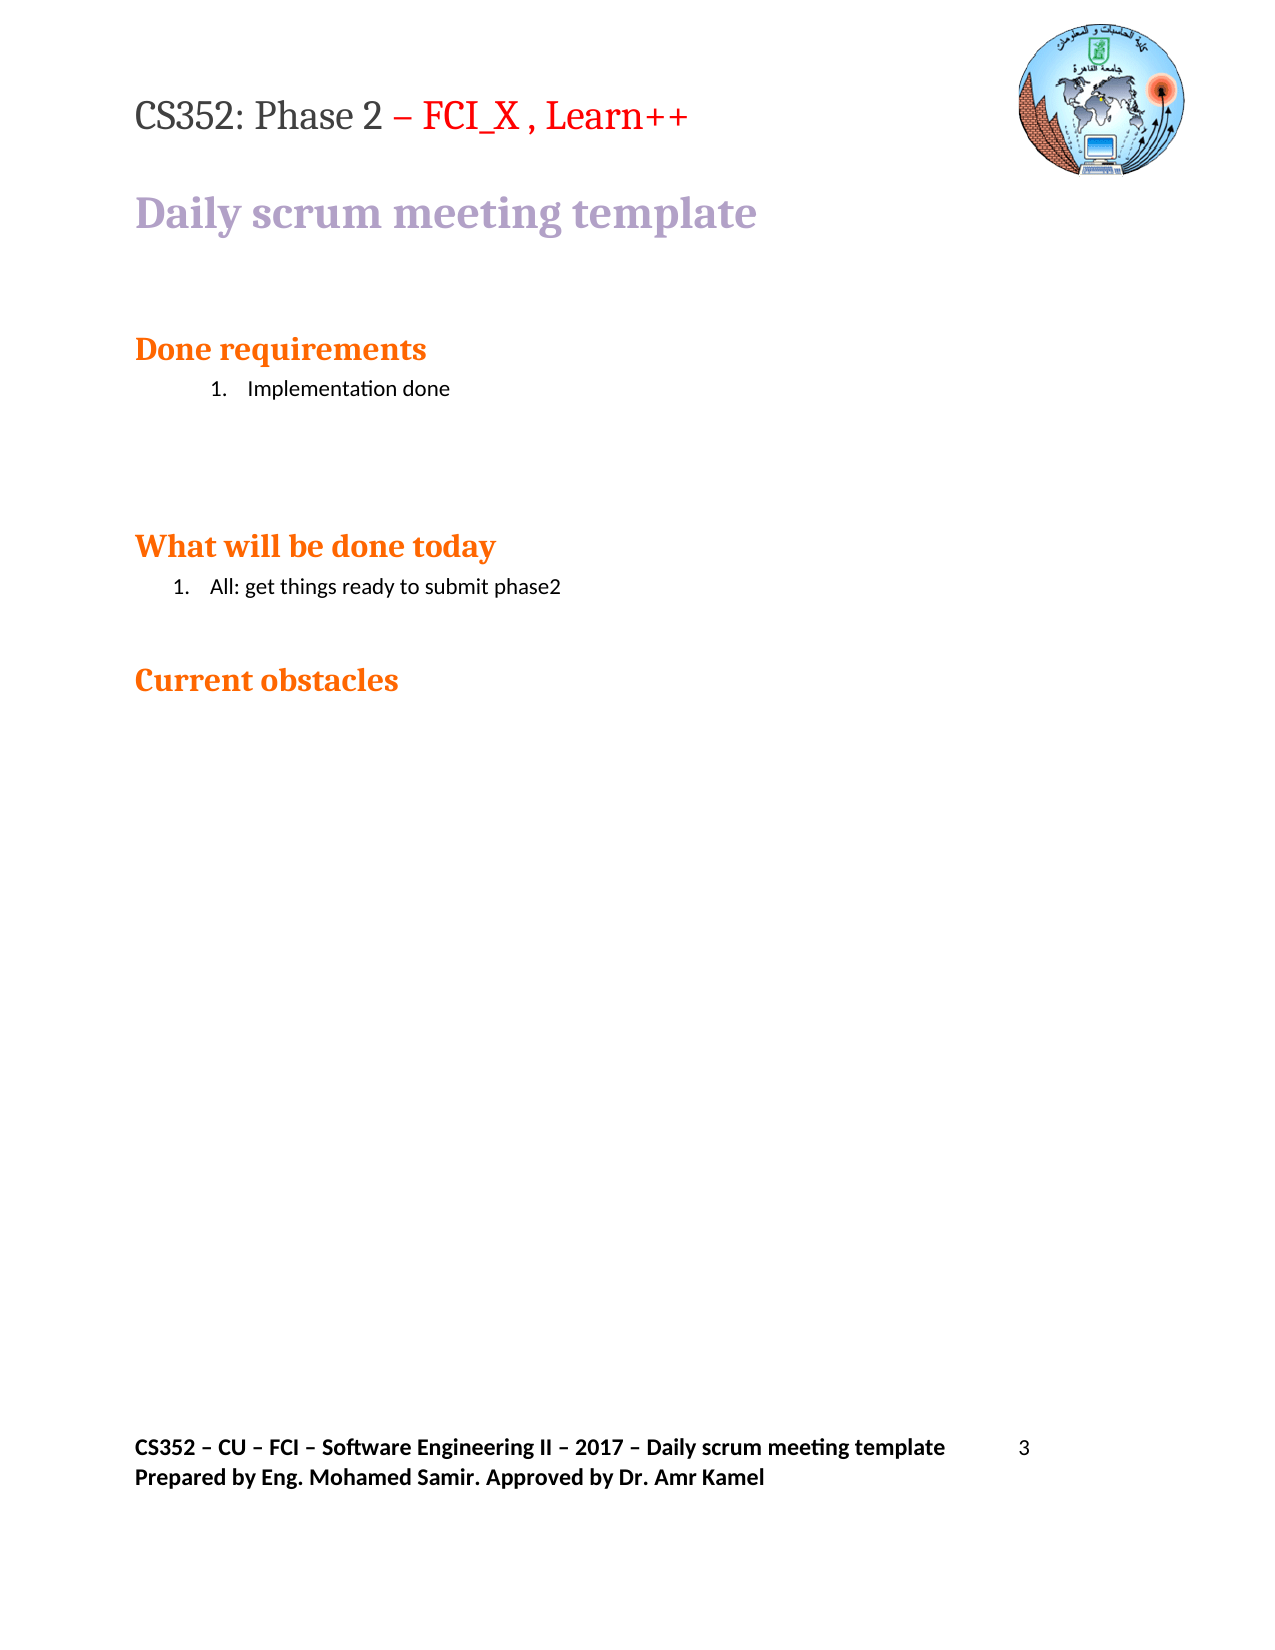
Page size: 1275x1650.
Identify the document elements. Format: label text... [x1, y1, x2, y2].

list Implementation done [210, 374, 1140, 403]
list All: get things ready to submit phase2 [172, 572, 1140, 600]
subtitle Current obstacles [135, 661, 1140, 699]
picture [1018, 24, 1186, 180]
subtitle Done requirements [135, 330, 1140, 368]
subtitle What will be done today [135, 527, 1140, 566]
